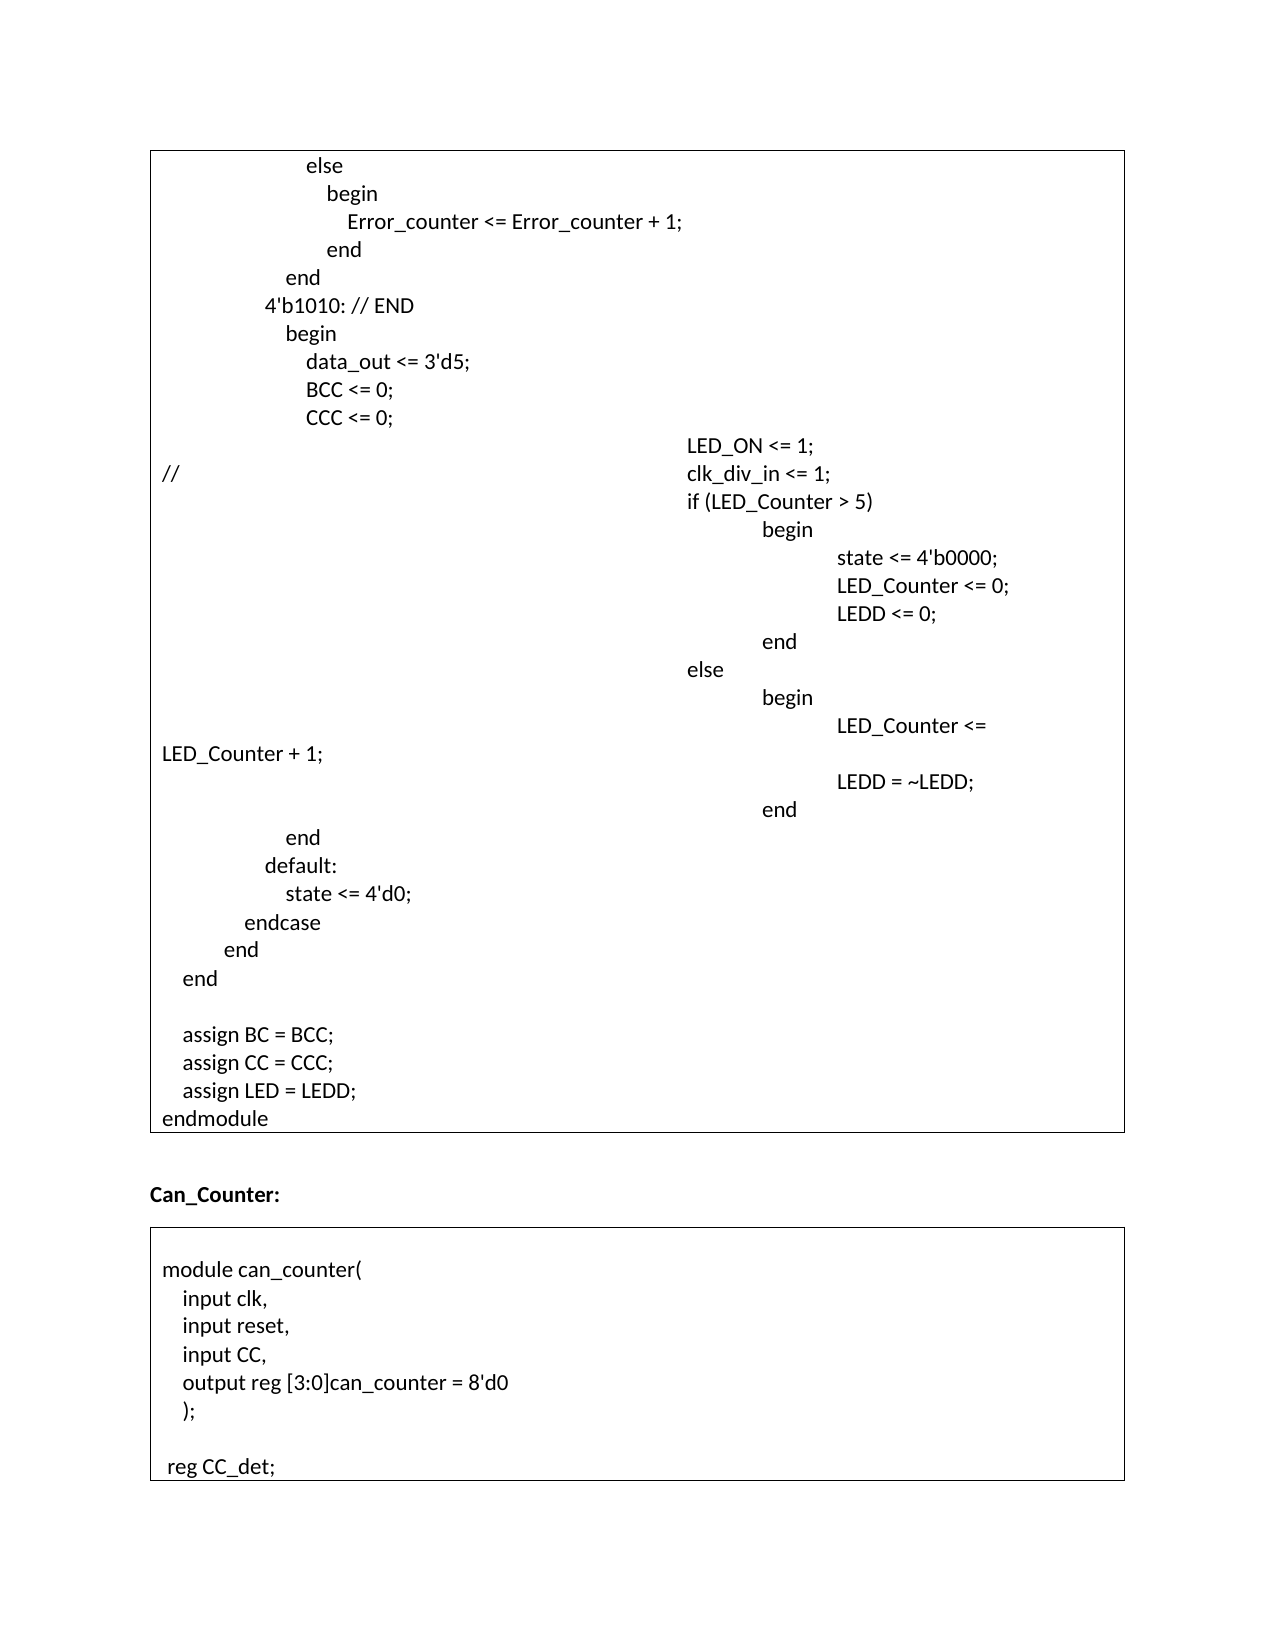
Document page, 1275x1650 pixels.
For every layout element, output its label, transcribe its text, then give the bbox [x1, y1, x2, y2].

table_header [151, 151, 1124, 1132]
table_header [151, 1228, 1124, 1480]
text Can_Counter: [150, 1180, 1125, 1208]
